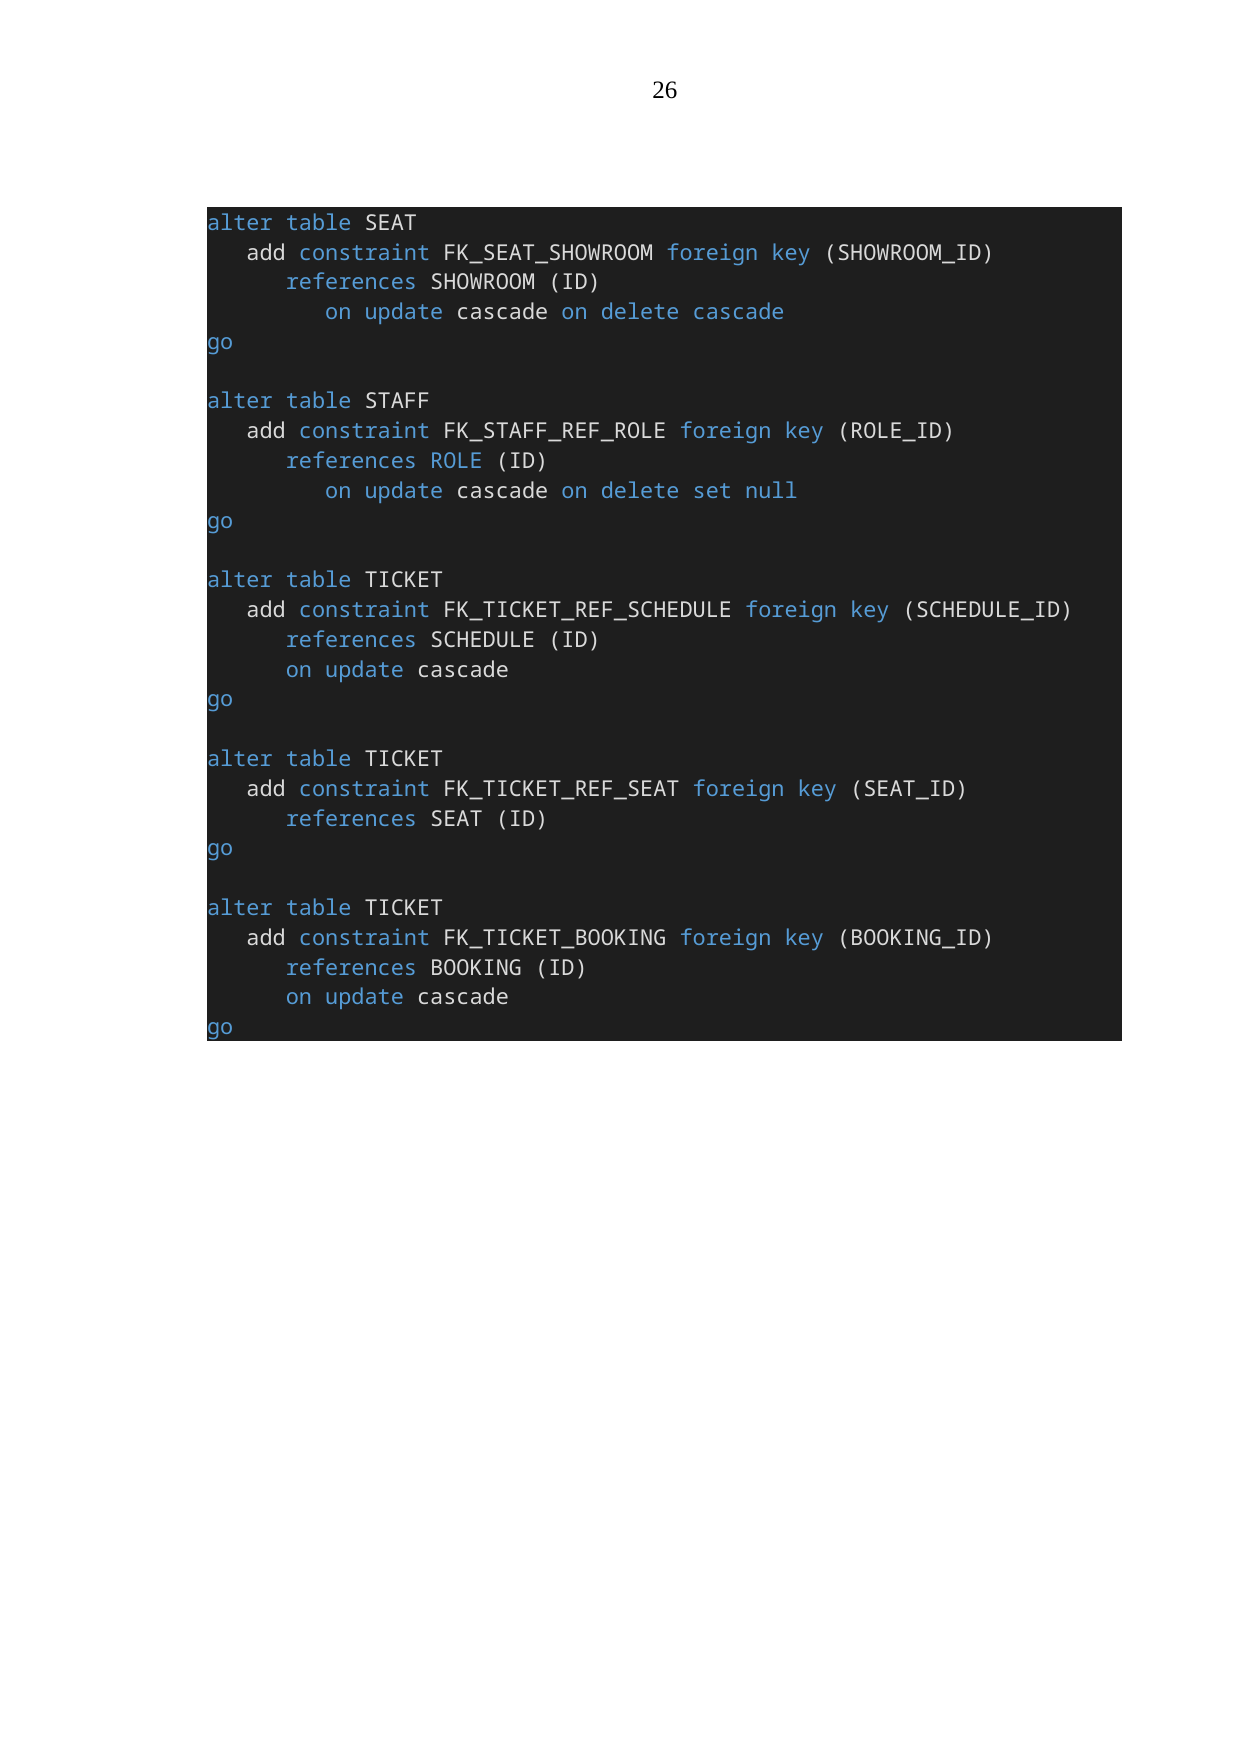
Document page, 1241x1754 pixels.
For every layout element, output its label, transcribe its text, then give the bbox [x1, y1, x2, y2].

text go [207, 326, 1122, 356]
text add constraint FK_TICKET_REF_SEAT foreign key (SEAT_ID) [207, 773, 1122, 803]
text on update cascade [207, 981, 1122, 1011]
text go [207, 683, 1122, 713]
text references SEAT (ID) [207, 803, 1122, 832]
text alter table TICKET [207, 564, 1122, 594]
text add constraint FK_TICKET_BOOKING foreign key (BOOKING_ID) [207, 922, 1122, 952]
text references SHOWROOM (ID) [207, 266, 1122, 296]
text references SCHEDULE (ID) [207, 624, 1122, 654]
text references ROLE (ID) [207, 445, 1122, 475]
text alter table TICKET [207, 743, 1122, 773]
text alter table SEAT [207, 207, 1122, 237]
text add constraint FK_TICKET_REF_SCHEDULE foreign key (SCHEDULE_ID) [207, 594, 1122, 624]
text alter table TICKET [207, 892, 1122, 922]
text go [207, 505, 1122, 534]
text go [207, 832, 1122, 862]
text on update cascade [207, 654, 1122, 683]
text references BOOKING (ID) [207, 952, 1122, 981]
text on update cascade on delete cascade [207, 296, 1122, 326]
text alter table STAFF [207, 386, 1122, 415]
text add constraint FK_SEAT_SHOWROOM foreign key (SHOWROOM_ID) [207, 237, 1122, 266]
text add constraint FK_STAFF_REF_ROLE foreign key (ROLE_ID) [207, 415, 1122, 445]
text go [207, 1011, 1122, 1041]
text on update cascade on delete set null [207, 475, 1122, 505]
